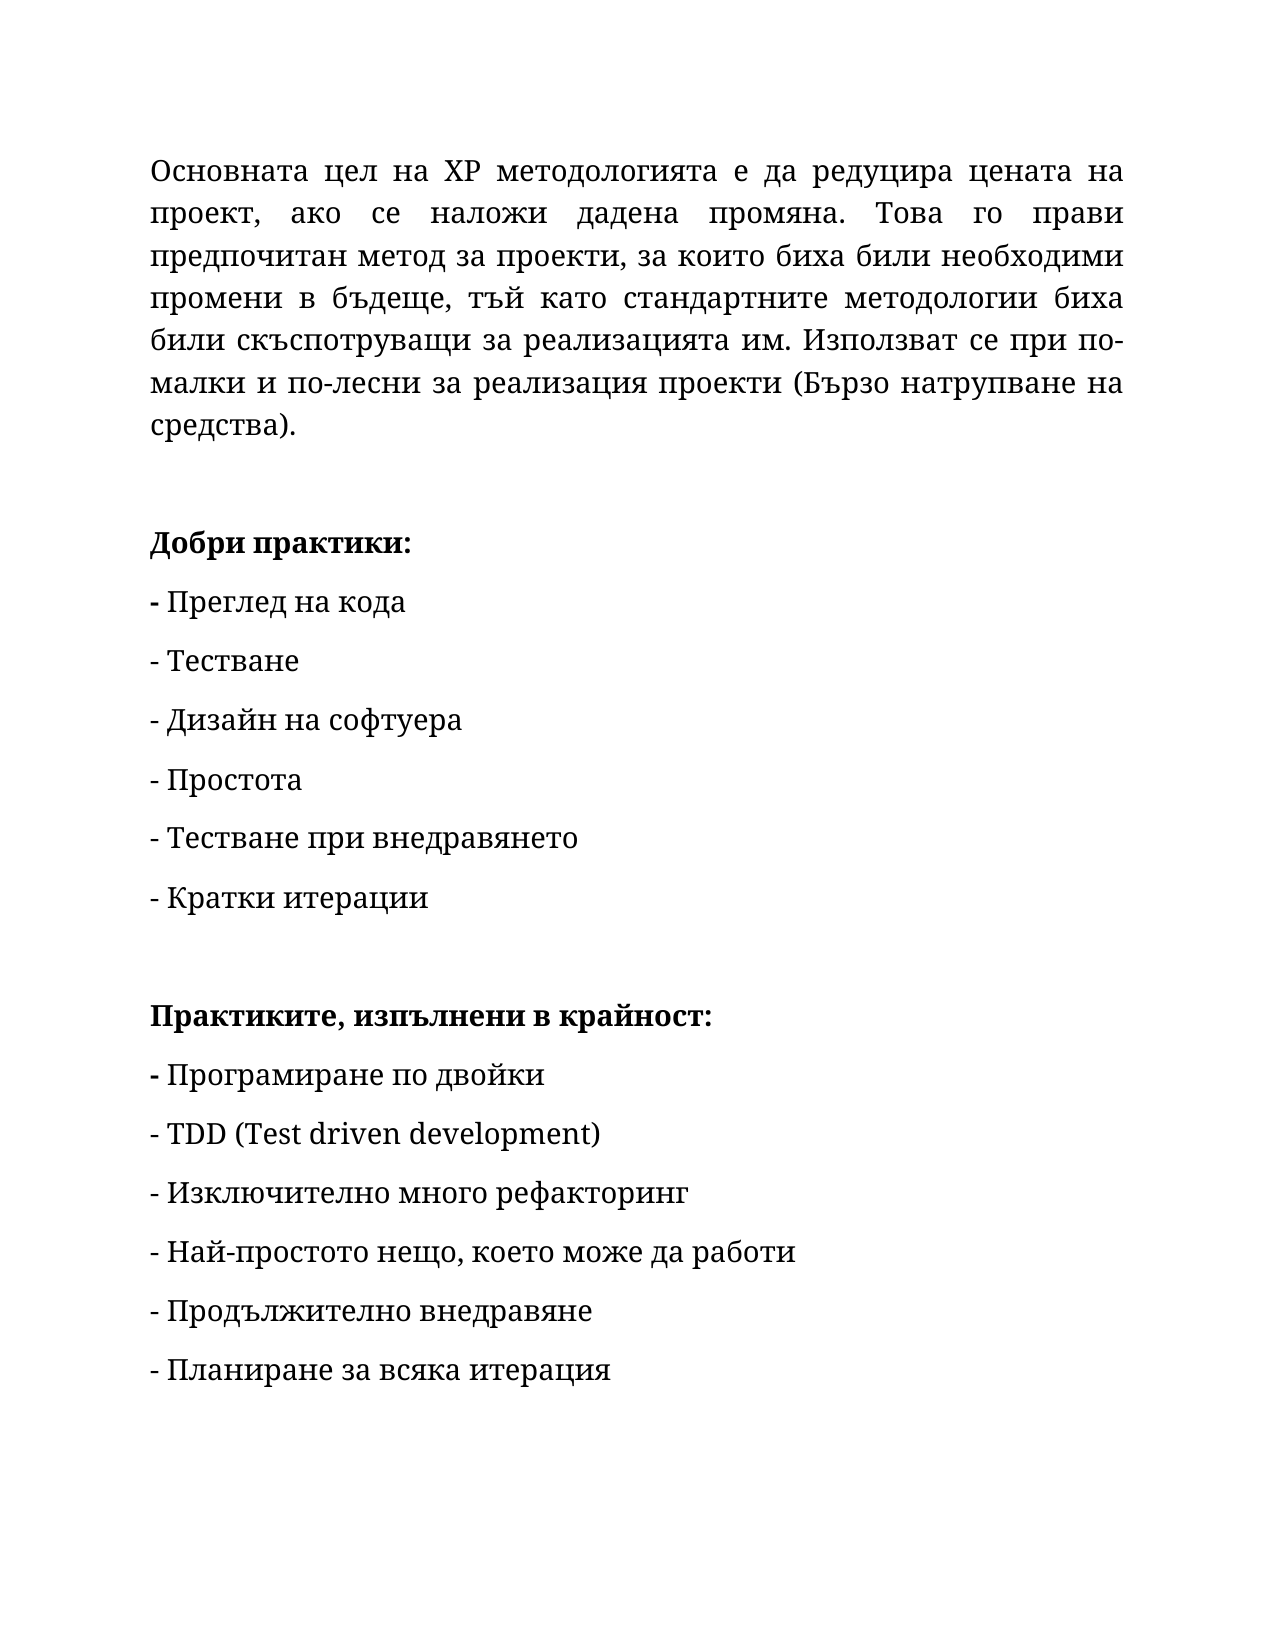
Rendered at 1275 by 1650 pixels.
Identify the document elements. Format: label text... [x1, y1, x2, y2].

text - Планиране за всяка итерация [150, 1349, 1125, 1389]
text - Тестване [150, 641, 1125, 680]
text Практиките, изпълнени в крайност: [150, 995, 1125, 1035]
text - Тестване при внедравянето [150, 818, 1125, 857]
text - Продължително внедравяне [150, 1290, 1125, 1330]
text - Изключително много рефакторинг [150, 1172, 1125, 1212]
text - Програмиране по двойки [150, 1054, 1125, 1094]
text - Дизайн на софтуера [150, 700, 1125, 739]
text Добри практики: [150, 522, 1125, 562]
text - Най-простото нещо, което може да работи [150, 1231, 1125, 1271]
text - TDD (Test driven development) [150, 1113, 1125, 1153]
text - Простота [150, 759, 1125, 798]
text - Преглед на кода [150, 582, 1125, 621]
text - Кратки итерации [150, 877, 1125, 917]
text Основната цел на XP методологията е да редуцира цената на проект, ако се наложи дадена промяна. Това го прави предпочитан метод за проекти, за които биха били необходими промени в бъдеще, тъй като стандартните методологии биха били скъспотруващи за реализацията им. Използват се при по-малки и по-лесни за реализация проекти (Бързо натрупване на средства). [150, 150, 1125, 444]
